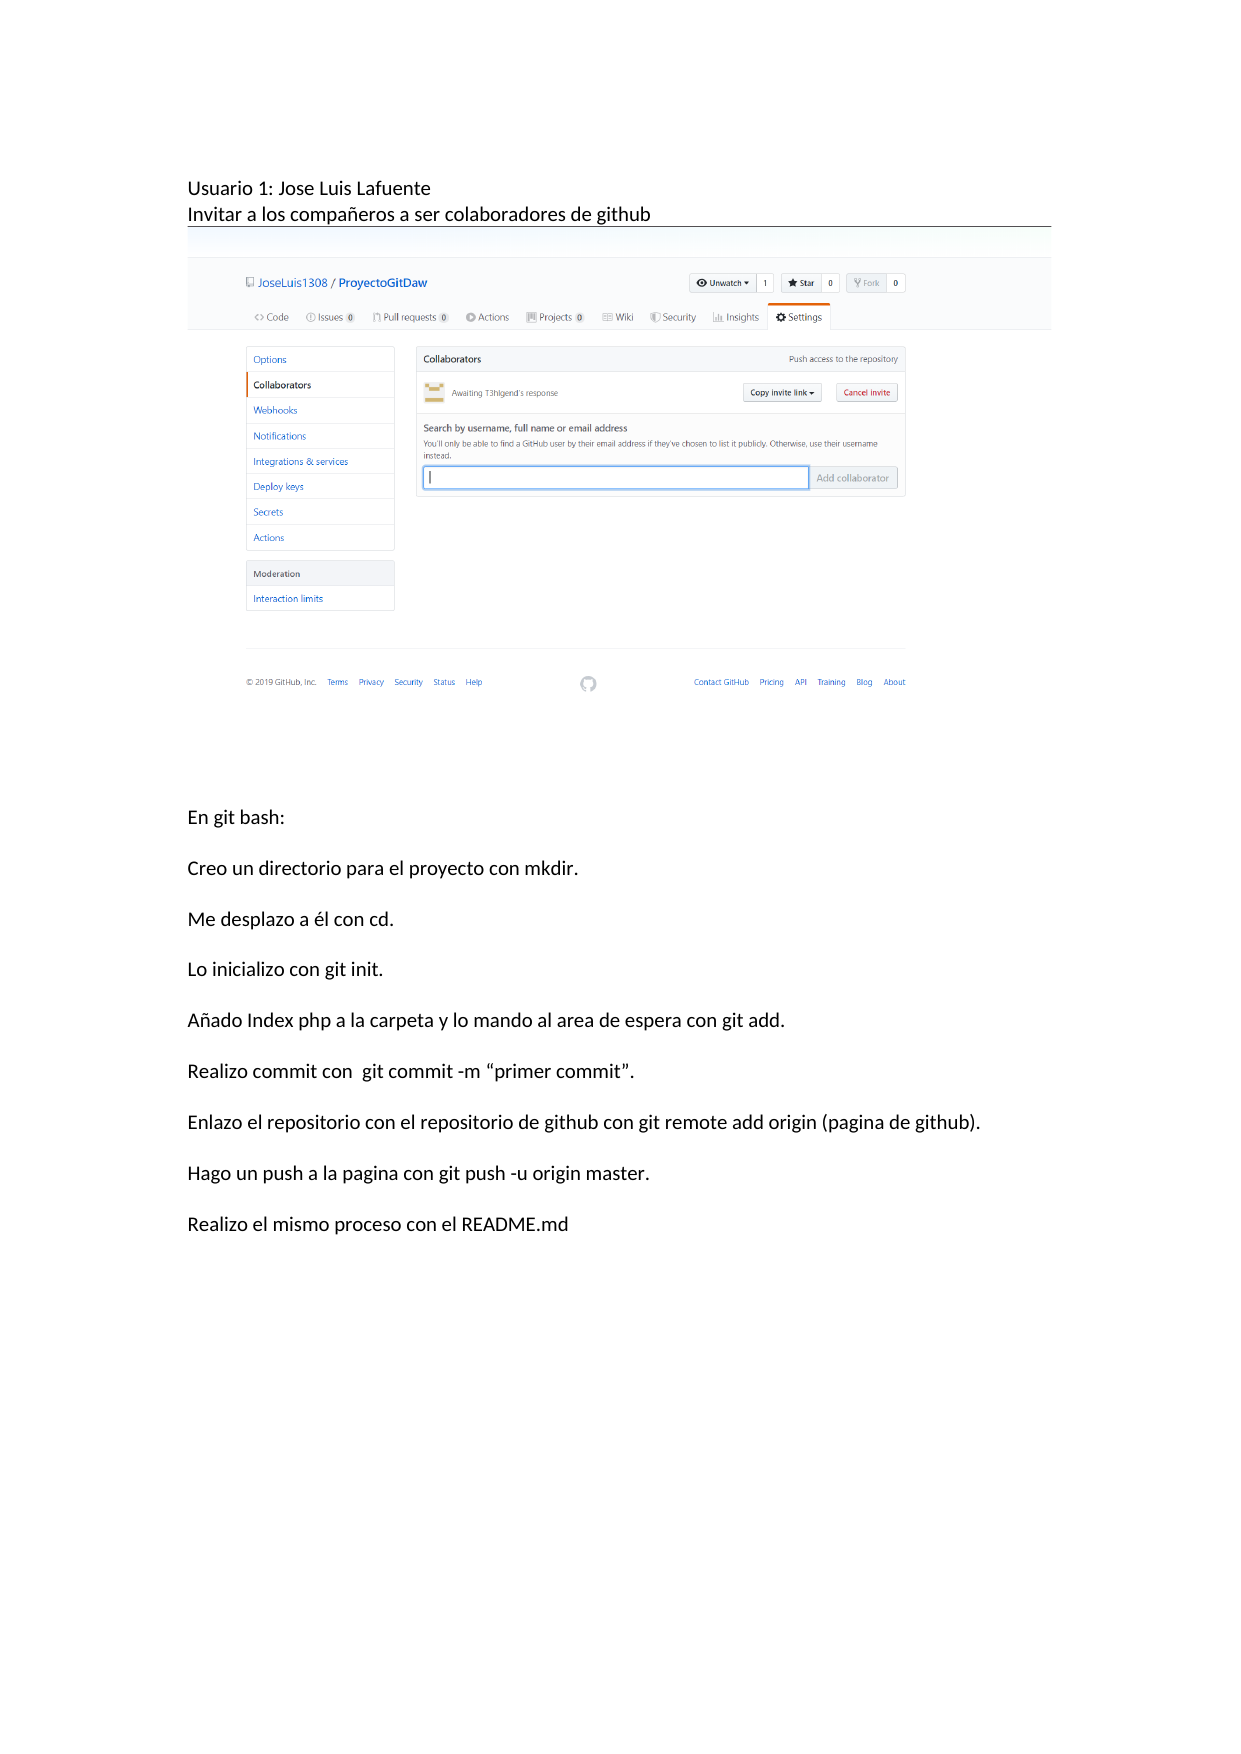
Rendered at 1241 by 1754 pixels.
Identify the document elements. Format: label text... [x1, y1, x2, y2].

text Hago un push a la pagina con git push -u origin master. [187, 1160, 1053, 1185]
text Invitar a los compañeros a ser colaboradores de github [187, 201, 1053, 226]
text Añado Index php a la carpeta y lo mando al area de espera con git add. [187, 1007, 1053, 1033]
text Creo un directorio para el proyecto con mkdir. [187, 855, 1053, 880]
text Me desplazo a él con cd. [187, 906, 1053, 931]
text Usuario 1: Jose Luis Lafuente [187, 175, 1053, 201]
text Lo inicializo con git init. [187, 957, 1053, 982]
text Realizo commit con git commit -m “primer commit”. [187, 1058, 1053, 1084]
text Realizo el mismo proceso con el README.md [187, 1211, 1053, 1236]
text En git bash: [187, 804, 1053, 829]
picture [187, 226, 1052, 703]
text Enlazo el repositorio con el repositorio de github con git remote add origin (pagina de github). [187, 1109, 1053, 1134]
